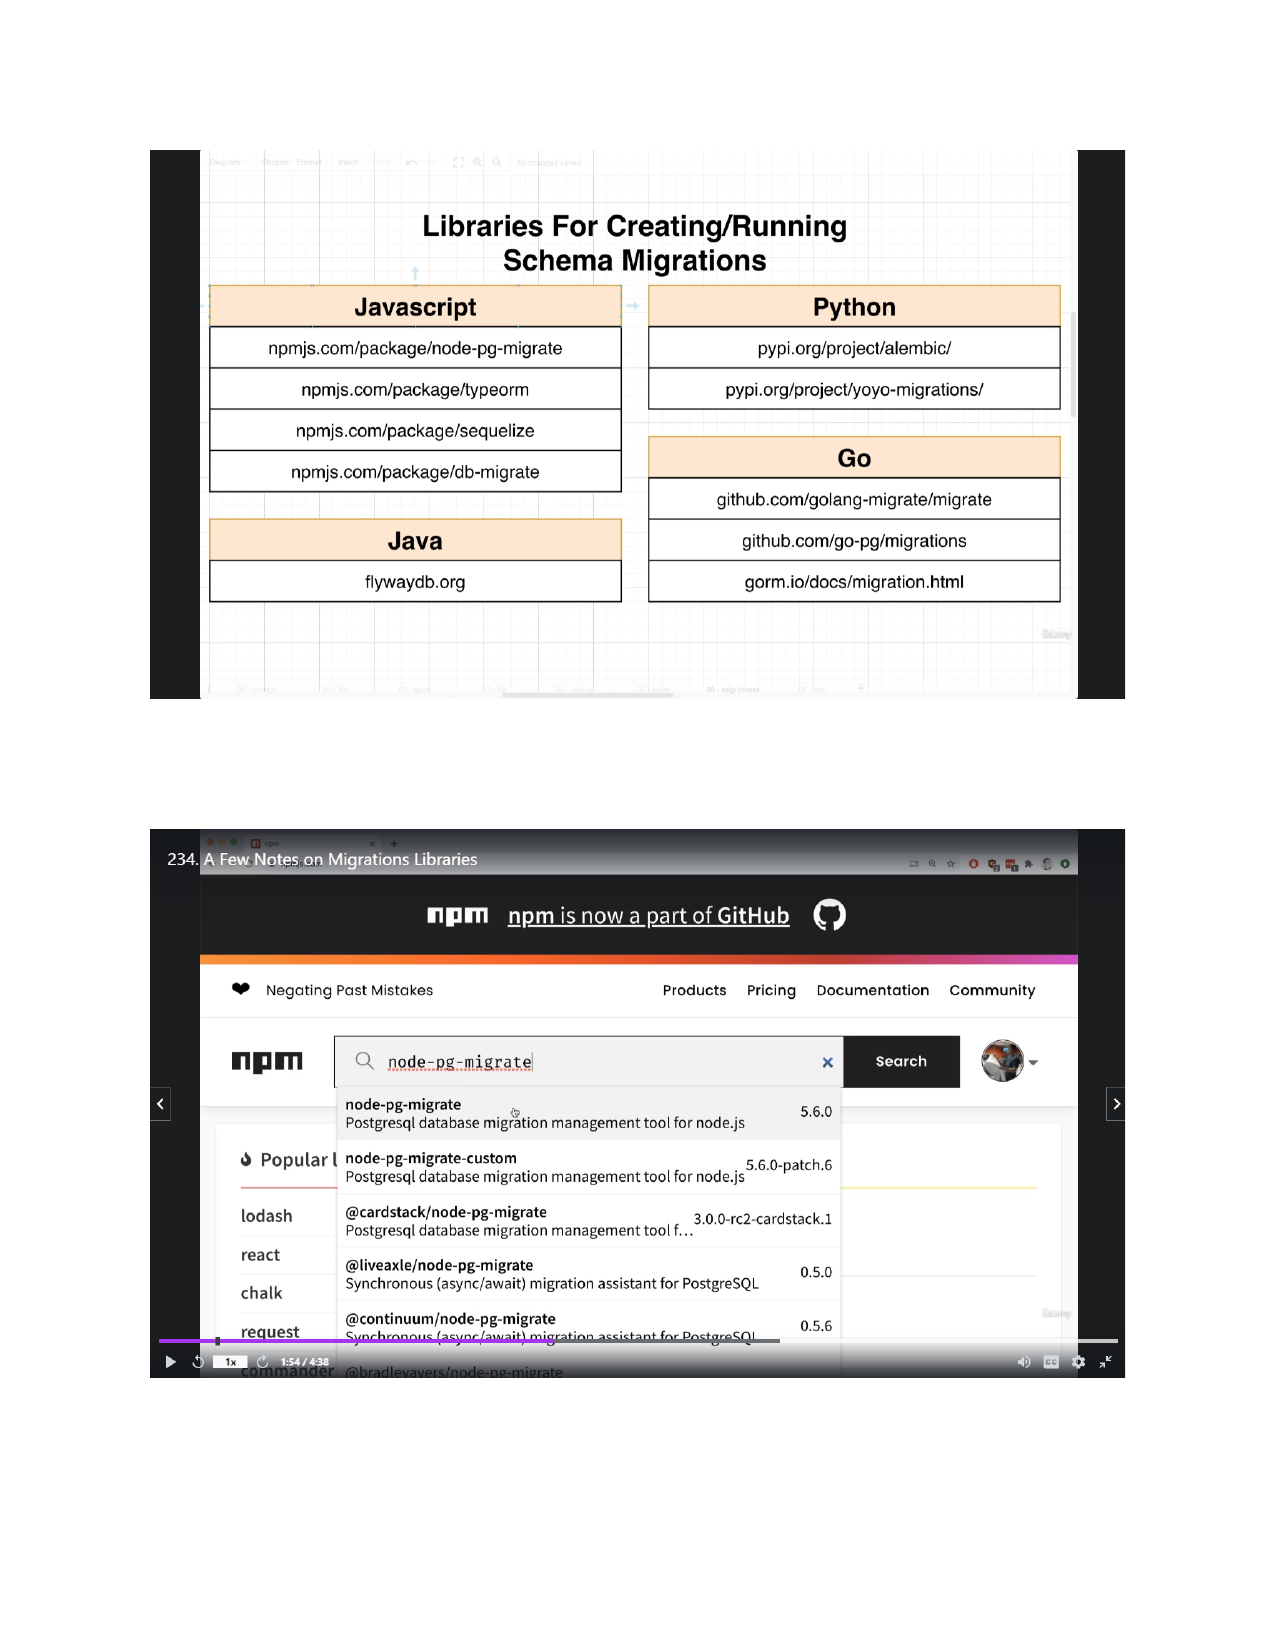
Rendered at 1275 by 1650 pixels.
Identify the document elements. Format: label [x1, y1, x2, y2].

picture [150, 150, 1125, 699]
picture [150, 829, 1125, 1378]
